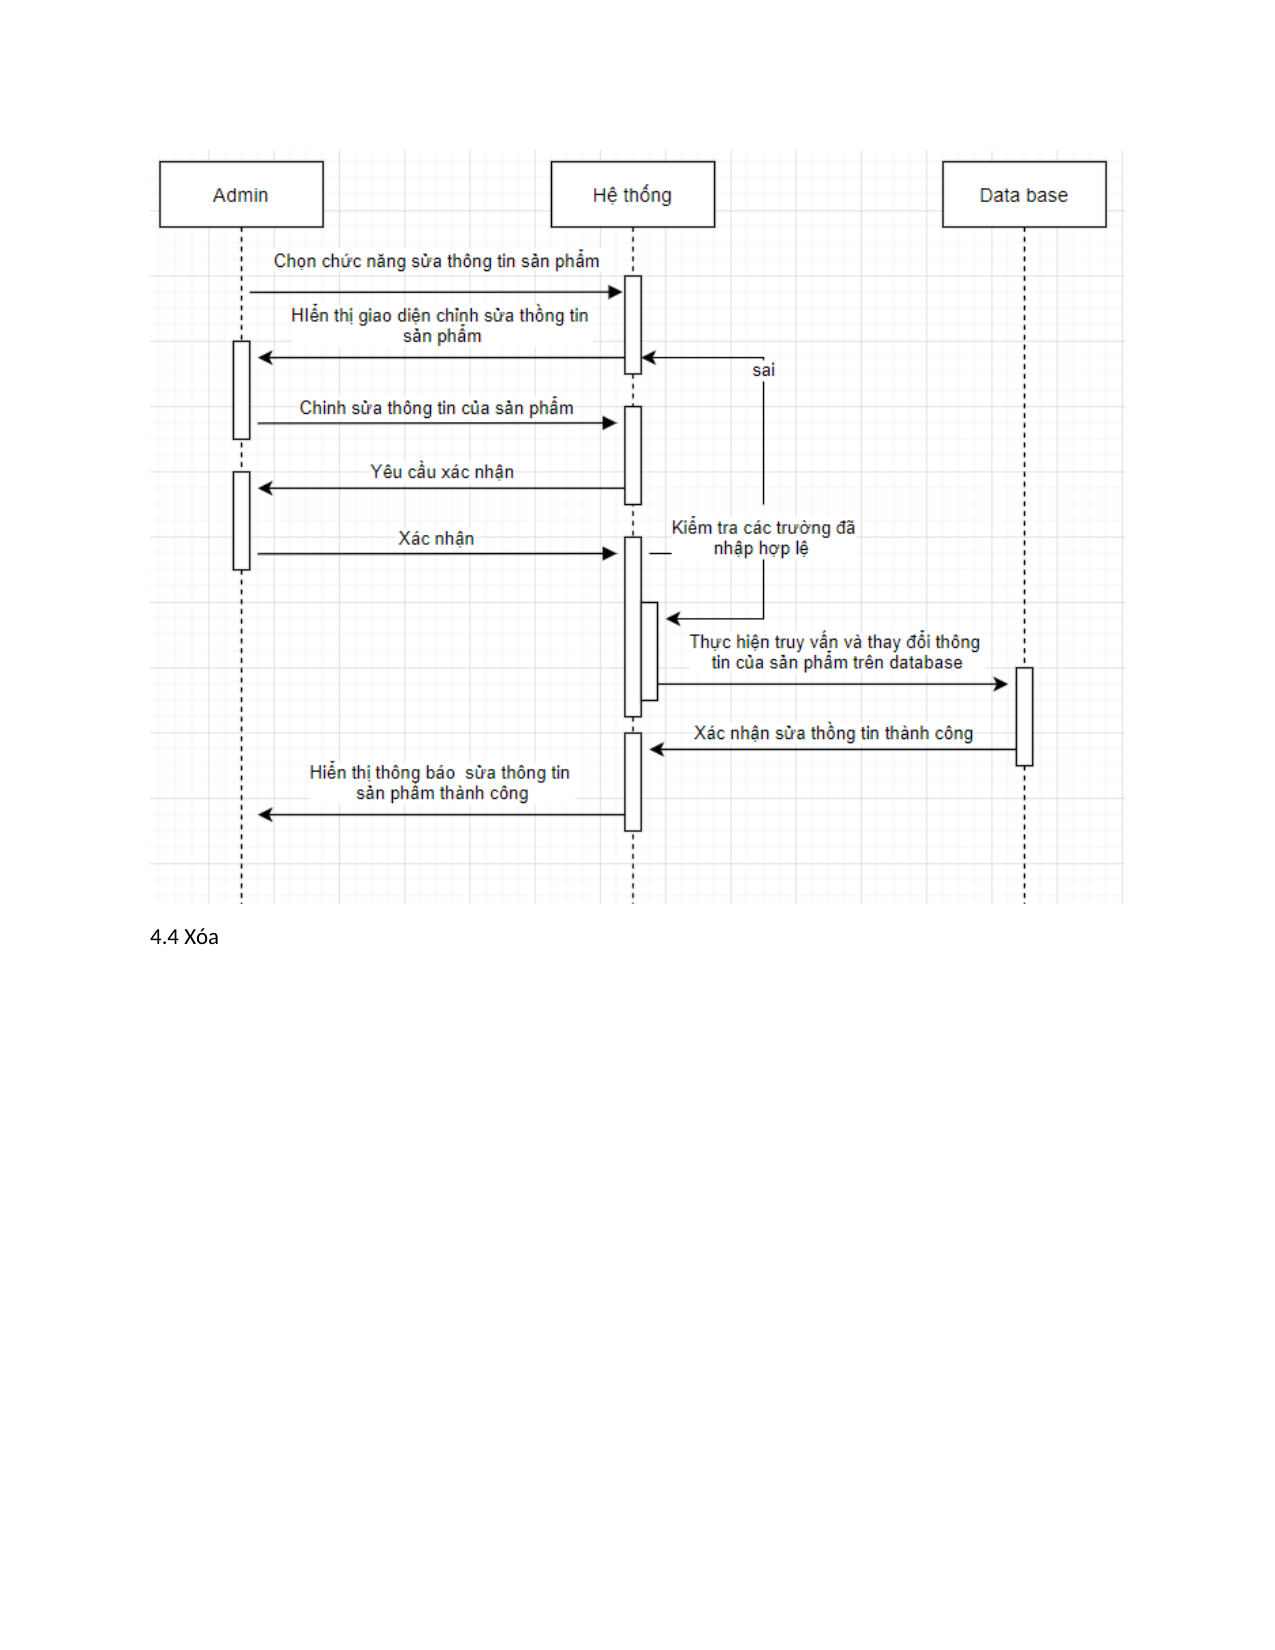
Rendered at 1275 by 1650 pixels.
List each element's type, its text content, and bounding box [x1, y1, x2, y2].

picture [150, 150, 1125, 904]
text 4.4 Xóa [150, 922, 1125, 951]
